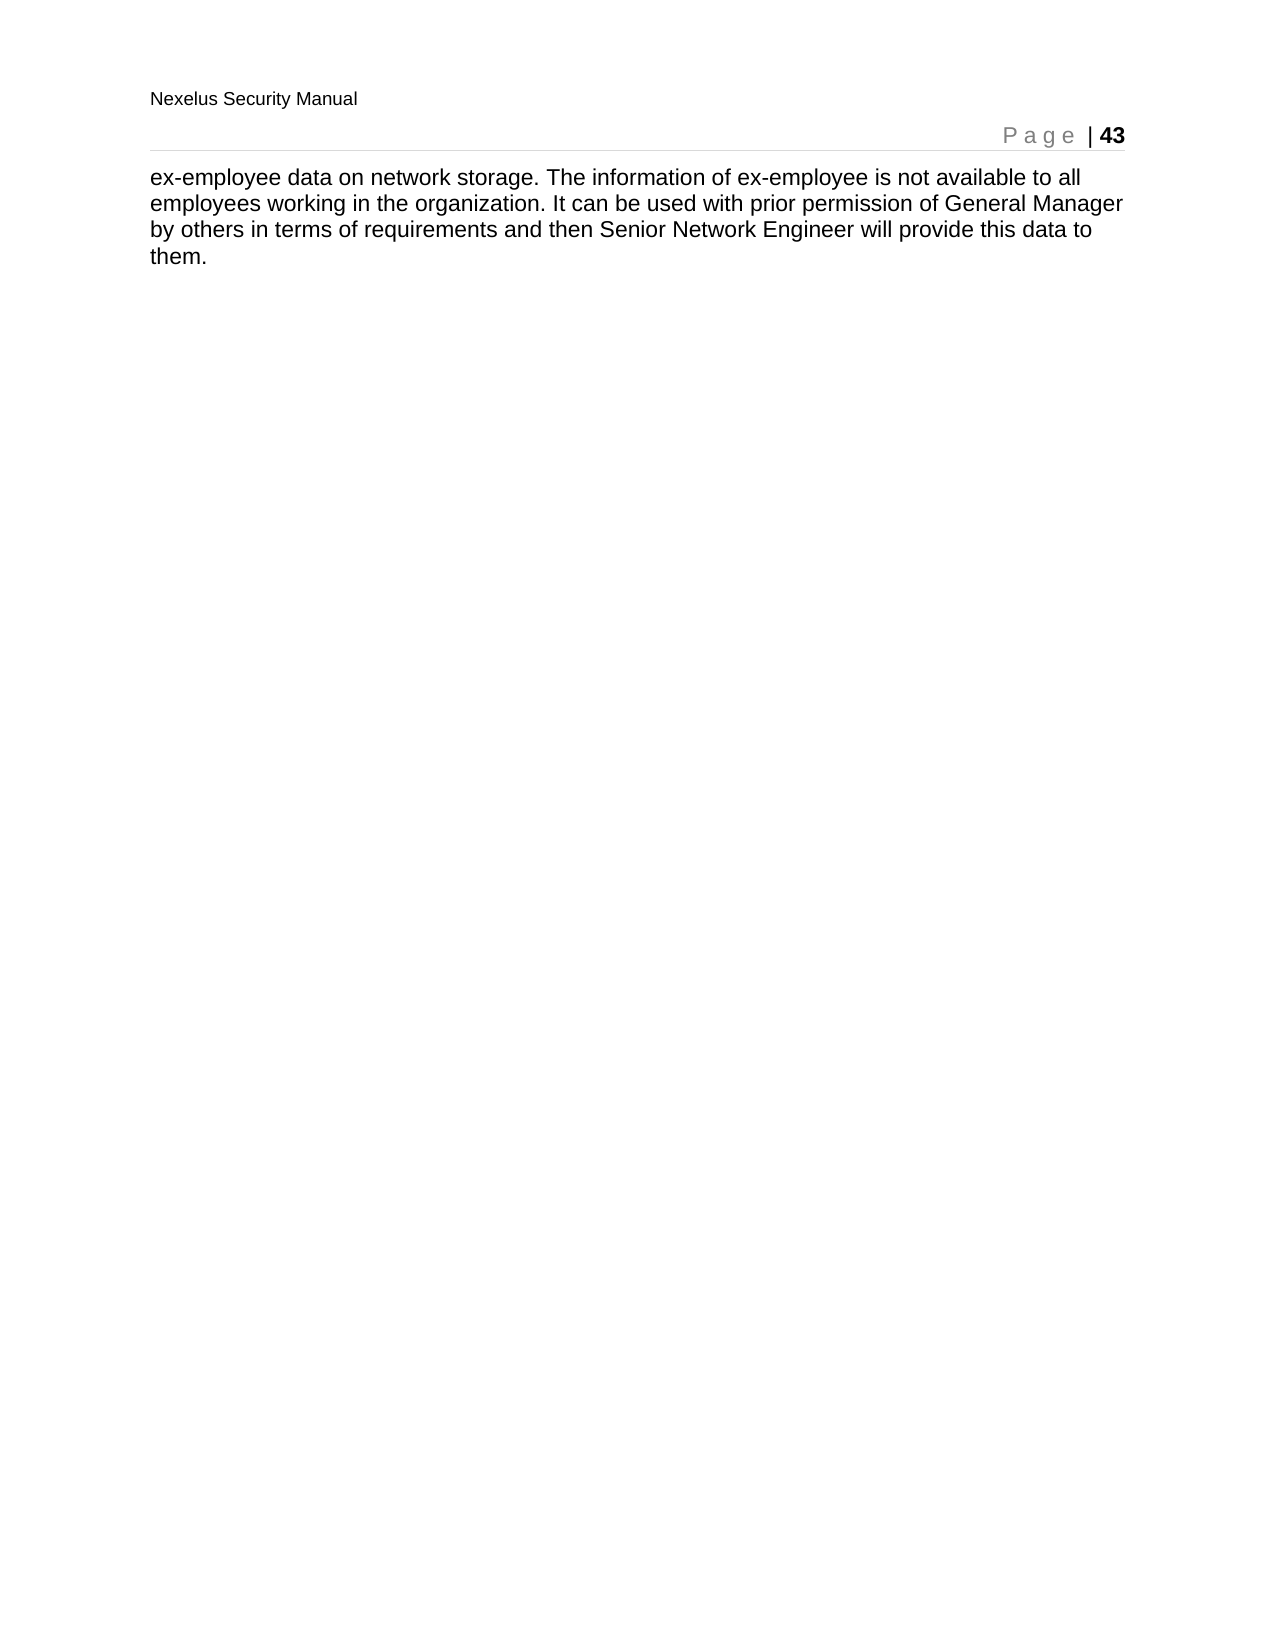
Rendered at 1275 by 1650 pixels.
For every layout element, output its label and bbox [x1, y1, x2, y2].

text [150, 163, 1125, 269]
